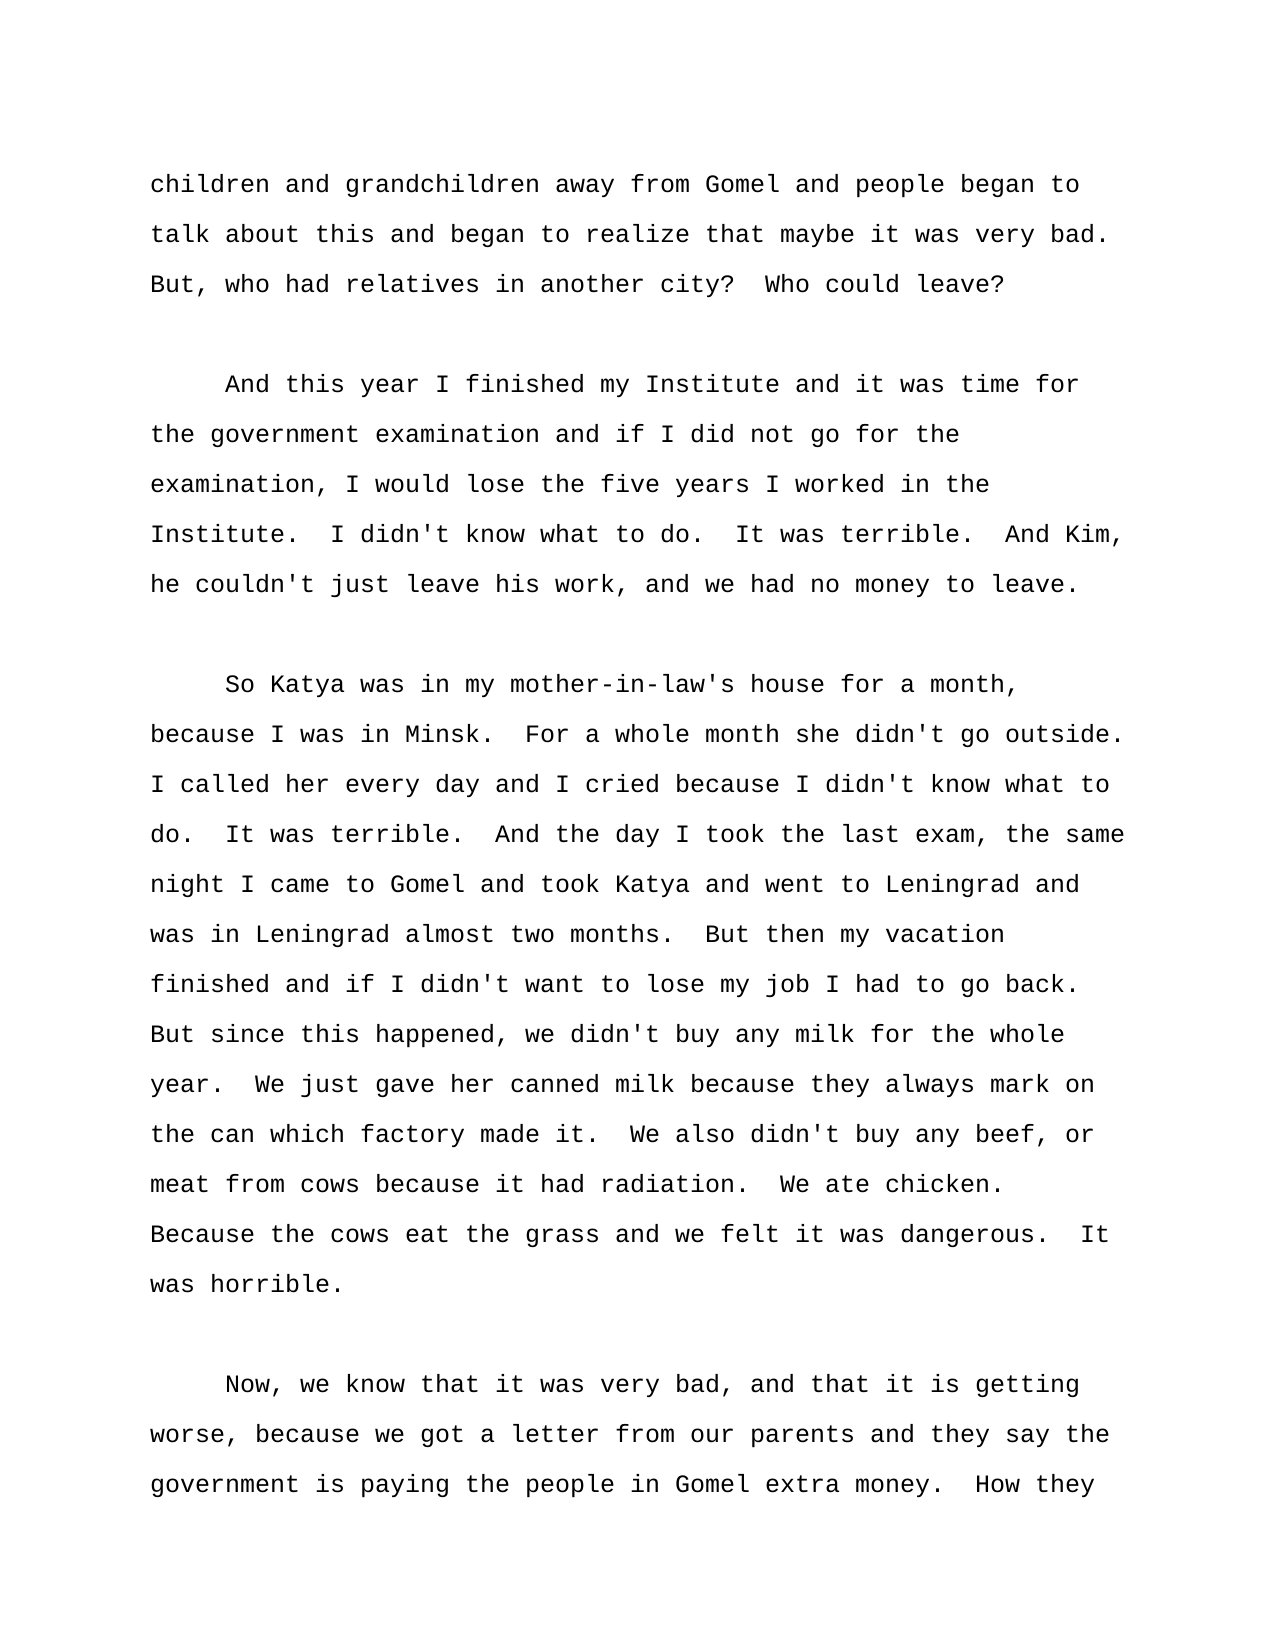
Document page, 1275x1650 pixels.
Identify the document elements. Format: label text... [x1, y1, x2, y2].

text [150, 150, 1125, 300]
text And this year I finished my Institute and it was time for the government examination and if I did not go for the examination, I would lose the five years I worked in the Institute. I didn't know what to do. It was terrible. And Kim, he couldn't just leave his work, and we had no money to leave. [150, 350, 1125, 600]
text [150, 1350, 1125, 1500]
text So Katya was in my mother-in-law's house for a month, because I was in Minsk. For a whole month she didn't go outside. I called her every day and I cried because I didn't know what to do. It was terrible. And the day I took the last exam, the same night I came to Gomel and took Katya and went to Leningrad and was in Leningrad almost two months. But then my vacation finished and if I didn't want to lose my job I had to go back. But since this happened, we didn't buy any milk for the whole year. We just gave her canned milk because they always mark on the can which factory made it. We also didn't buy any beef, or meat from cows because it had radiation. We ate chicken. Because the cows eat the grass and we felt it was dangerous. It was horrible. [150, 650, 1125, 1300]
